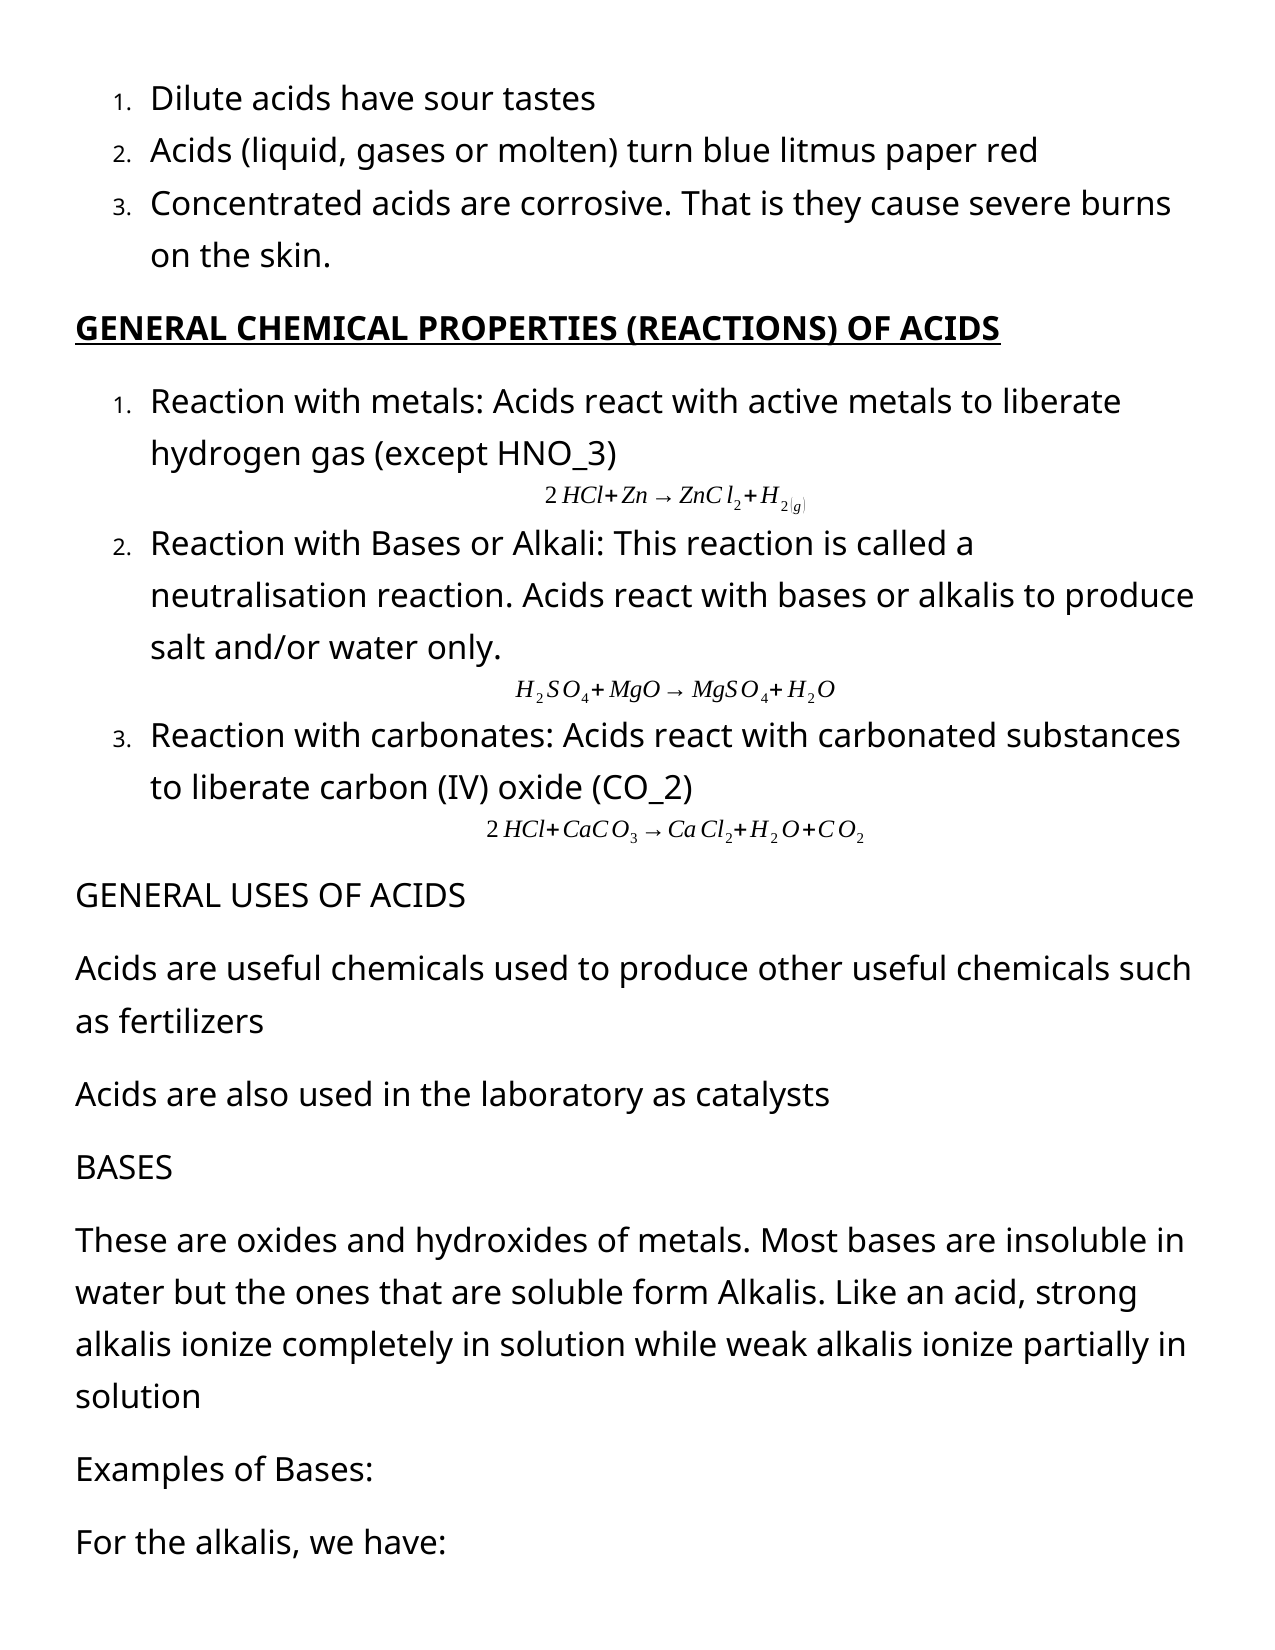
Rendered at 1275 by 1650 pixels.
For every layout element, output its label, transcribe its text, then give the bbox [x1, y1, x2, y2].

list Reaction with metals: Acids react with active metals to liberate hydrogen gas (except HNO_3) [112, 378, 1200, 475]
list Dilute acids have sour tastes [112, 75, 1200, 120]
text GENERAL USES OF ACIDS [75, 872, 1200, 918]
list Concentrated acids are corrosive. That is they cause severe burns on the skin. [112, 179, 1200, 277]
text For the alkalis, we have: [75, 1519, 1200, 1564]
text BASES [75, 1143, 1200, 1189]
list Acids (liquid, gases or molten) turn blue litmus paper red [112, 127, 1200, 173]
text GENERAL CHEMICAL PROPERTIES (REACTIONS) OF ACIDS [75, 304, 1200, 350]
list Reaction with Bases or Alkali: This reaction is called a neutralisation reaction. Acids react with bases or alkalis to produce salt and/or water only. [112, 519, 1200, 669]
text Acids are also used in the laboratory as catalysts [75, 1070, 1200, 1116]
list Reaction with carbonates: Acids react with carbonated substances to liberate carbon (IV) oxide (CO_2) [112, 711, 1200, 809]
text Acids are useful chemicals used to produce other useful chemicals such as fertilizers [75, 945, 1200, 1043]
text These are oxides and hydroxides of metals. Most bases are insoluble in water but the ones that are soluble form Alkalis. Like an acid, strong alkalis ionize completely in solution while weak alkalis ionize partially in solution [75, 1216, 1200, 1418]
text Examples of Bases: [75, 1446, 1200, 1491]
